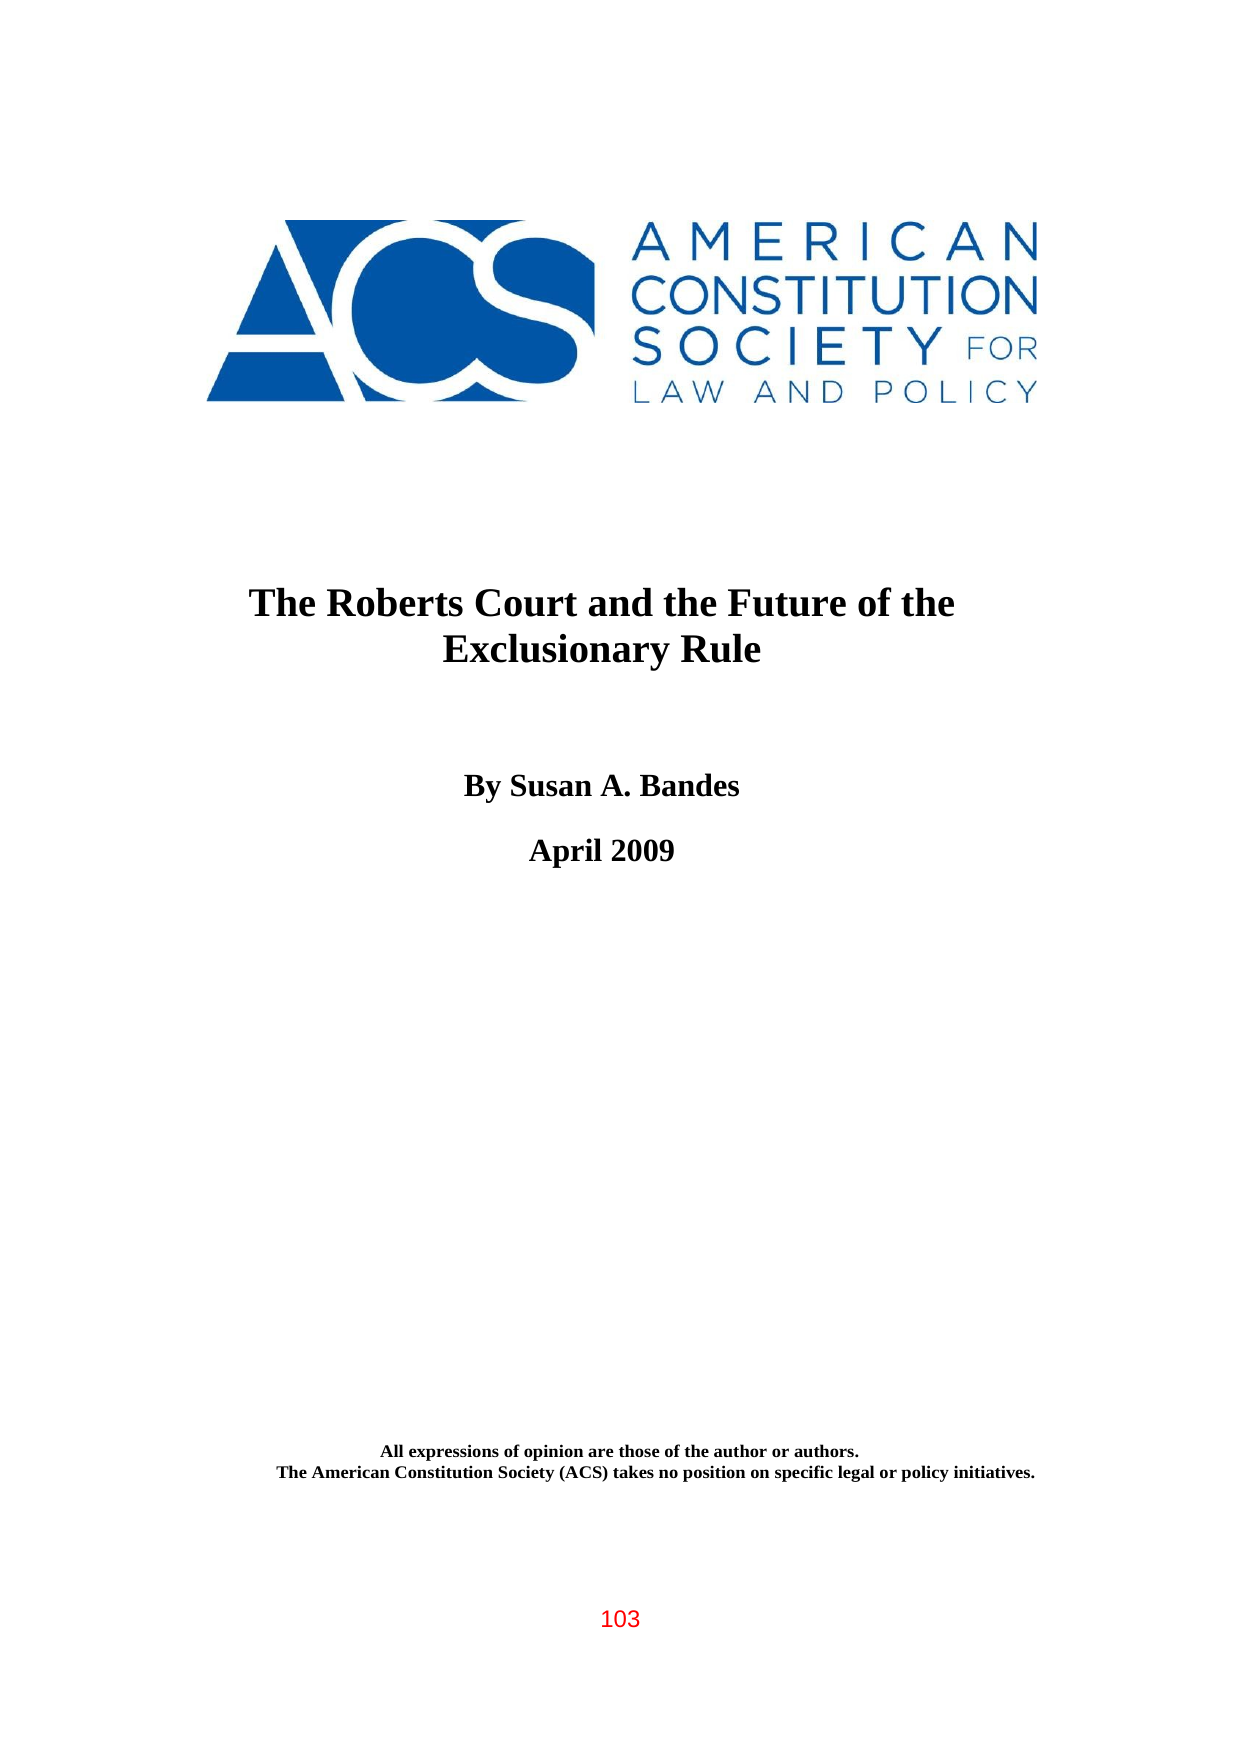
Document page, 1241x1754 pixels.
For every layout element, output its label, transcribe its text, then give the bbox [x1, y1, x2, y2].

text The Roberts Court and the Future of the Exclusionary Rule [246, 580, 958, 672]
text The American Constitution Society (ACS) takes no position on specific legal or policy initiatives. [199, 1462, 1113, 1482]
text 103 [463, 1605, 777, 1632]
text By Susan A. Bandes April 2009 [453, 766, 751, 868]
picture [206, 220, 1037, 403]
text All expressions of opinion are those of the author or authors. [126, 1441, 1113, 1461]
